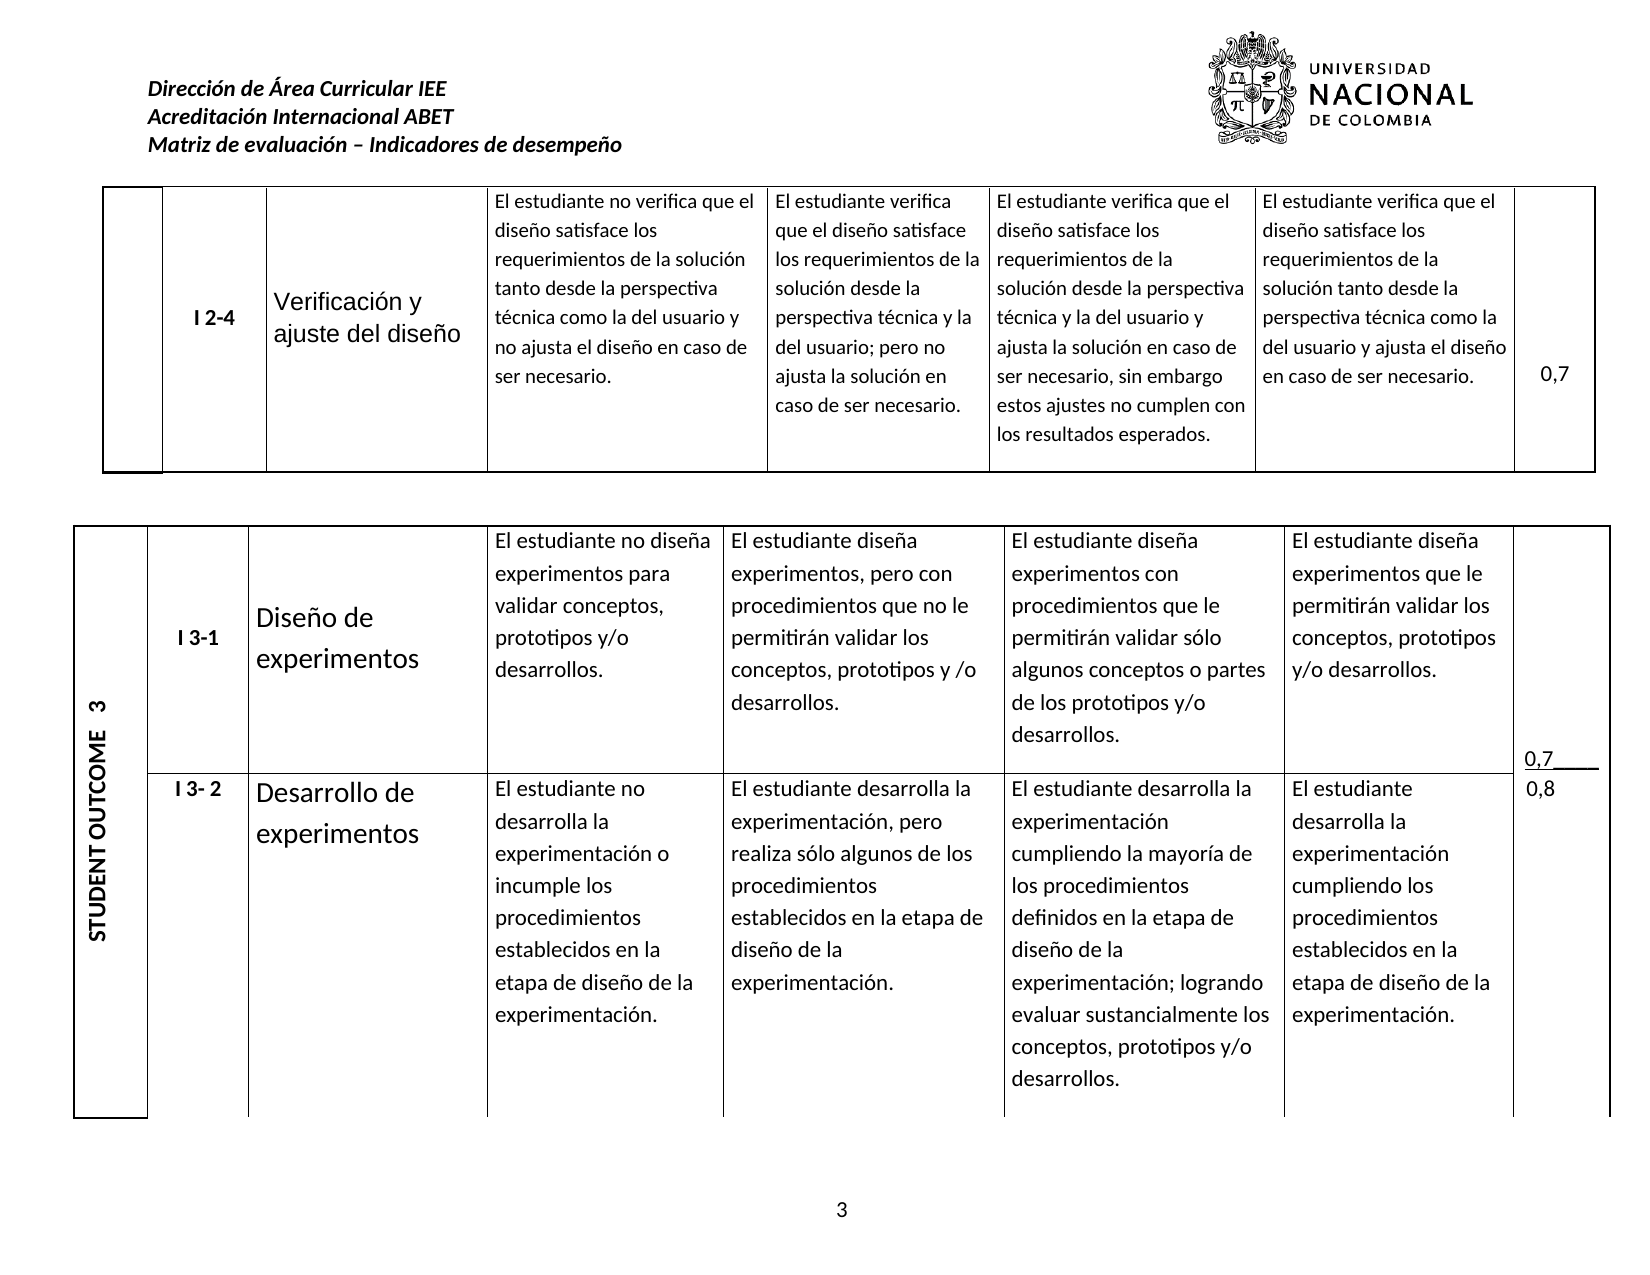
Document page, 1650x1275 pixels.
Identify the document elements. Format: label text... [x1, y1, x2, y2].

table_cell El estudiante no verifica que el diseño satisface los requerimientos de la solución tanto desde la perspectiva técnica como la del usuario y no ajusta el diseño en caso de ser necesario. [487, 187, 768, 471]
picture [1180, 2, 1501, 172]
table_cell El estudiante desarrolla la experimentación, pero realiza sólo algunos de los procedimientos establecidos en la etapa de diseño de la experimentación. [724, 774, 1004, 1117]
table_cell El estudiante no desarrolla la experimentación o incumple los procedimientos establecidos en la etapa de diseño de la experimentación. [488, 774, 723, 1117]
table_header El estudiante diseña experimentos que le permitirán validar los conceptos, prototipos y/o desarrollos. [1285, 527, 1513, 772]
table_header El estudiante diseña experimentos con procedimientos que le permitirán validar sólo algunos conceptos o partes de los prototipos y/o desarrollos. [1005, 527, 1284, 772]
table_cell 0,7 [1515, 187, 1594, 471]
table_cell Desarrollo de experimentos [249, 774, 487, 1117]
table_cell El estudiante verifica que el diseño satisface los requerimientos de la solución desde la perspectiva técnica y la del usuario; pero no ajusta la solución en caso de ser necesario. [768, 187, 989, 471]
table_cell 0,8 [1514, 773, 1609, 1117]
table_header El estudiante diseña experimentos, pero con procedimientos que no le permitirán validar los conceptos, prototipos y /o desarrollos. [724, 527, 1004, 772]
table_header I 3-1 [148, 527, 248, 772]
table_cell El estudiante desarrolla la experimentación cumpliendo la mayoría de los procedimientos definidos en la etapa de diseño de la experimentación; logrando evaluar sustancialmente los conceptos, prototipos y/o desarrollos. [1005, 774, 1284, 1117]
table_header 0,7____ [1514, 527, 1609, 772]
table_cell Verificación y ajuste del diseño [266, 187, 487, 471]
table_cell I 2-4 [163, 187, 266, 471]
table_cell I 3- 2 [148, 774, 248, 1117]
table_header Diseño de experimentos [249, 527, 487, 772]
table_header El estudiante no diseña experimentos para validar conceptos, prototipos y/o desarrollos. [488, 527, 723, 772]
table_cell El estudiante verifica que el diseño satisface los requerimientos de la solución desde la perspectiva técnica y la del usuario y ajusta la solución en caso de ser necesario, sin embargo estos ajustes no cumplen con los resultados esperados. [989, 187, 1255, 471]
table_header STUDENT OUTCOME 3 [75, 527, 147, 1117]
table_cell El estudiante desarrolla la experimentación cumpliendo los procedimientos establecidos en la etapa de diseño de la experimentación. [1285, 774, 1513, 1117]
table_cell El estudiante verifica que el diseño satisface los requerimientos de la solución tanto desde la perspectiva técnica como la del usuario y ajusta el diseño en caso de ser necesario. [1255, 187, 1515, 471]
